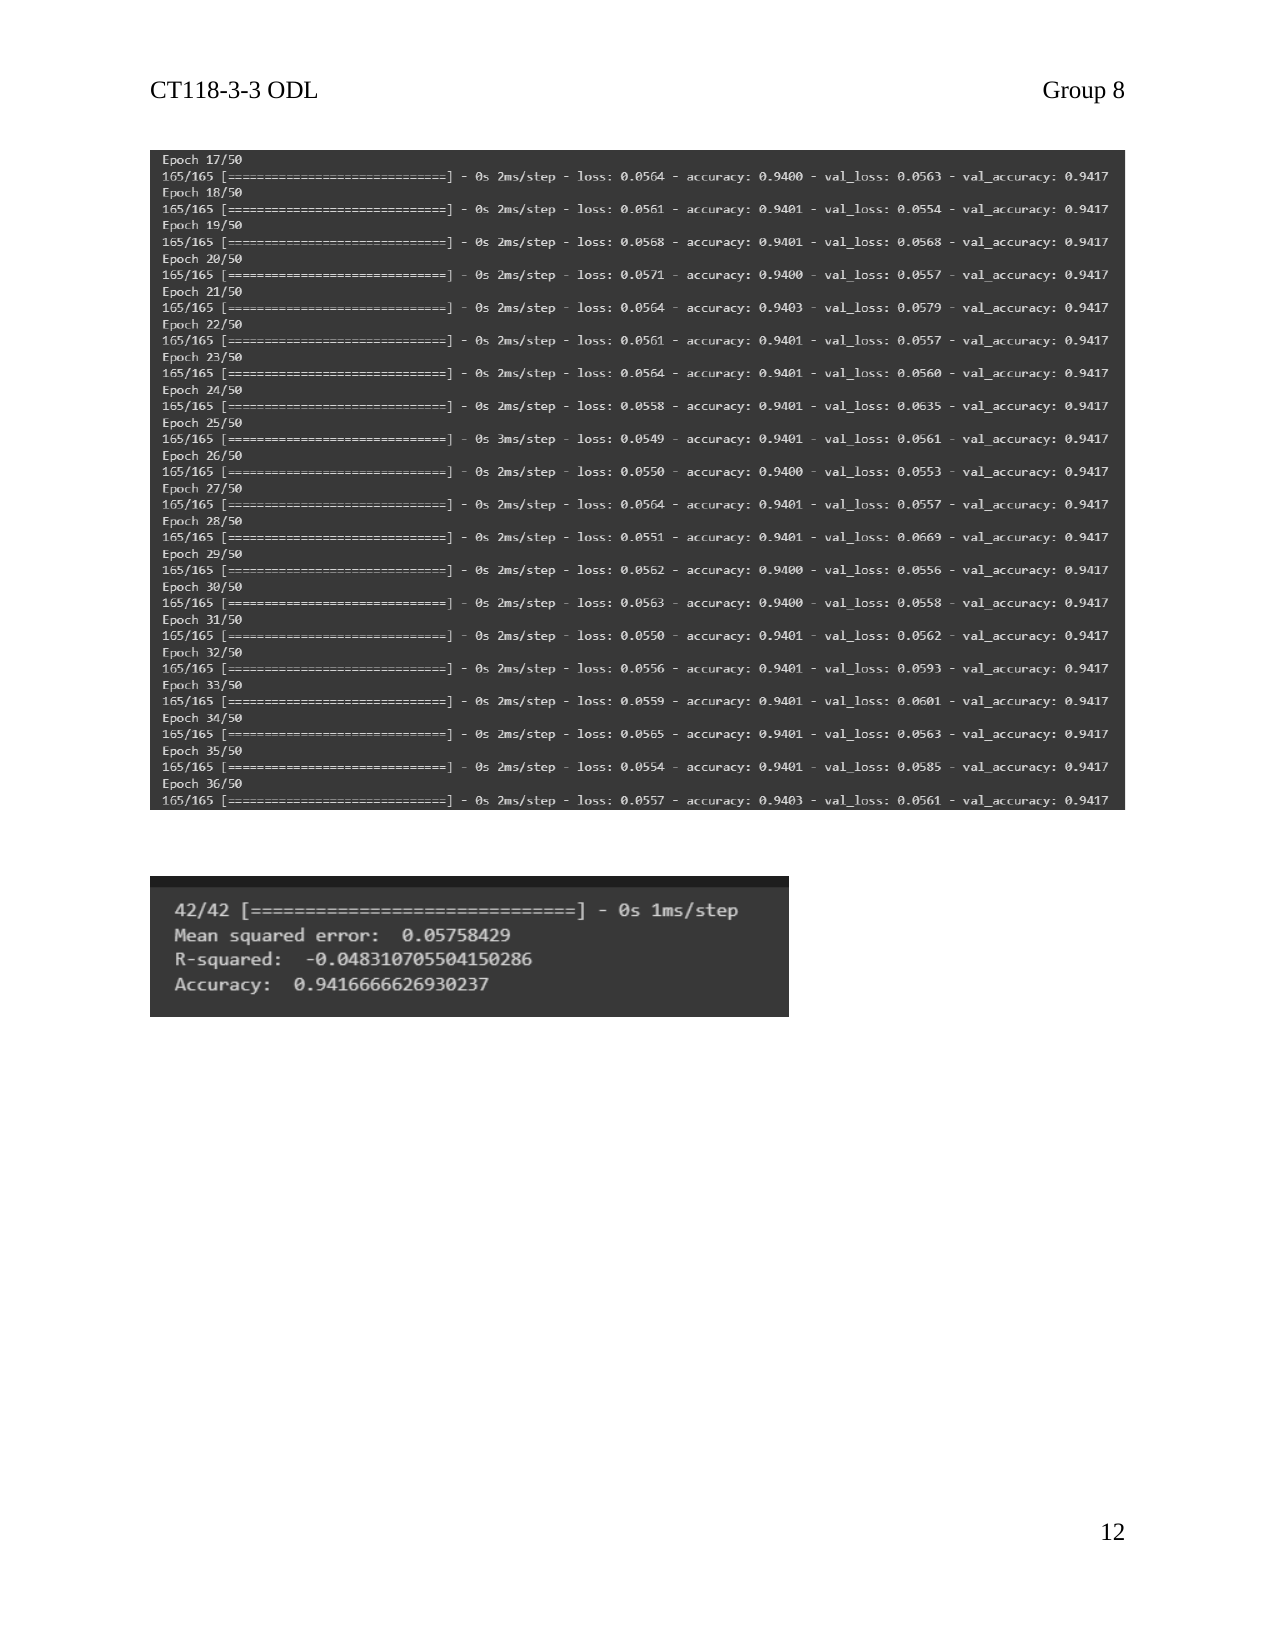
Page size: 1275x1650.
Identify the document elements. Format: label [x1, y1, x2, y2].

picture [150, 150, 1125, 810]
picture [150, 876, 789, 1017]
